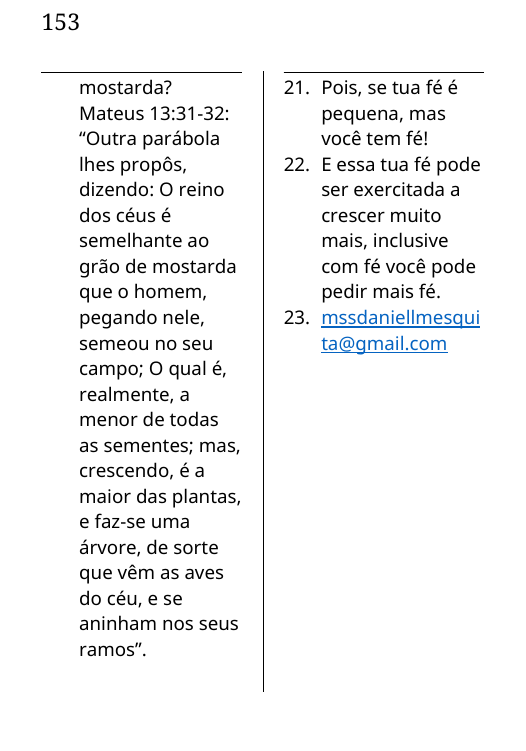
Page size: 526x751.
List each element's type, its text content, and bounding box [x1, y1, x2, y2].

list mssdaniellmesquita@gmail.com [283, 304, 484, 355]
list Pois, se tua fé é pequena, mas você tem fé! [283, 73, 484, 151]
list E essa tua fé pode ser exercitada a crescer muito mais, inclusive com fé você pode pedir mais fé. [283, 151, 484, 304]
